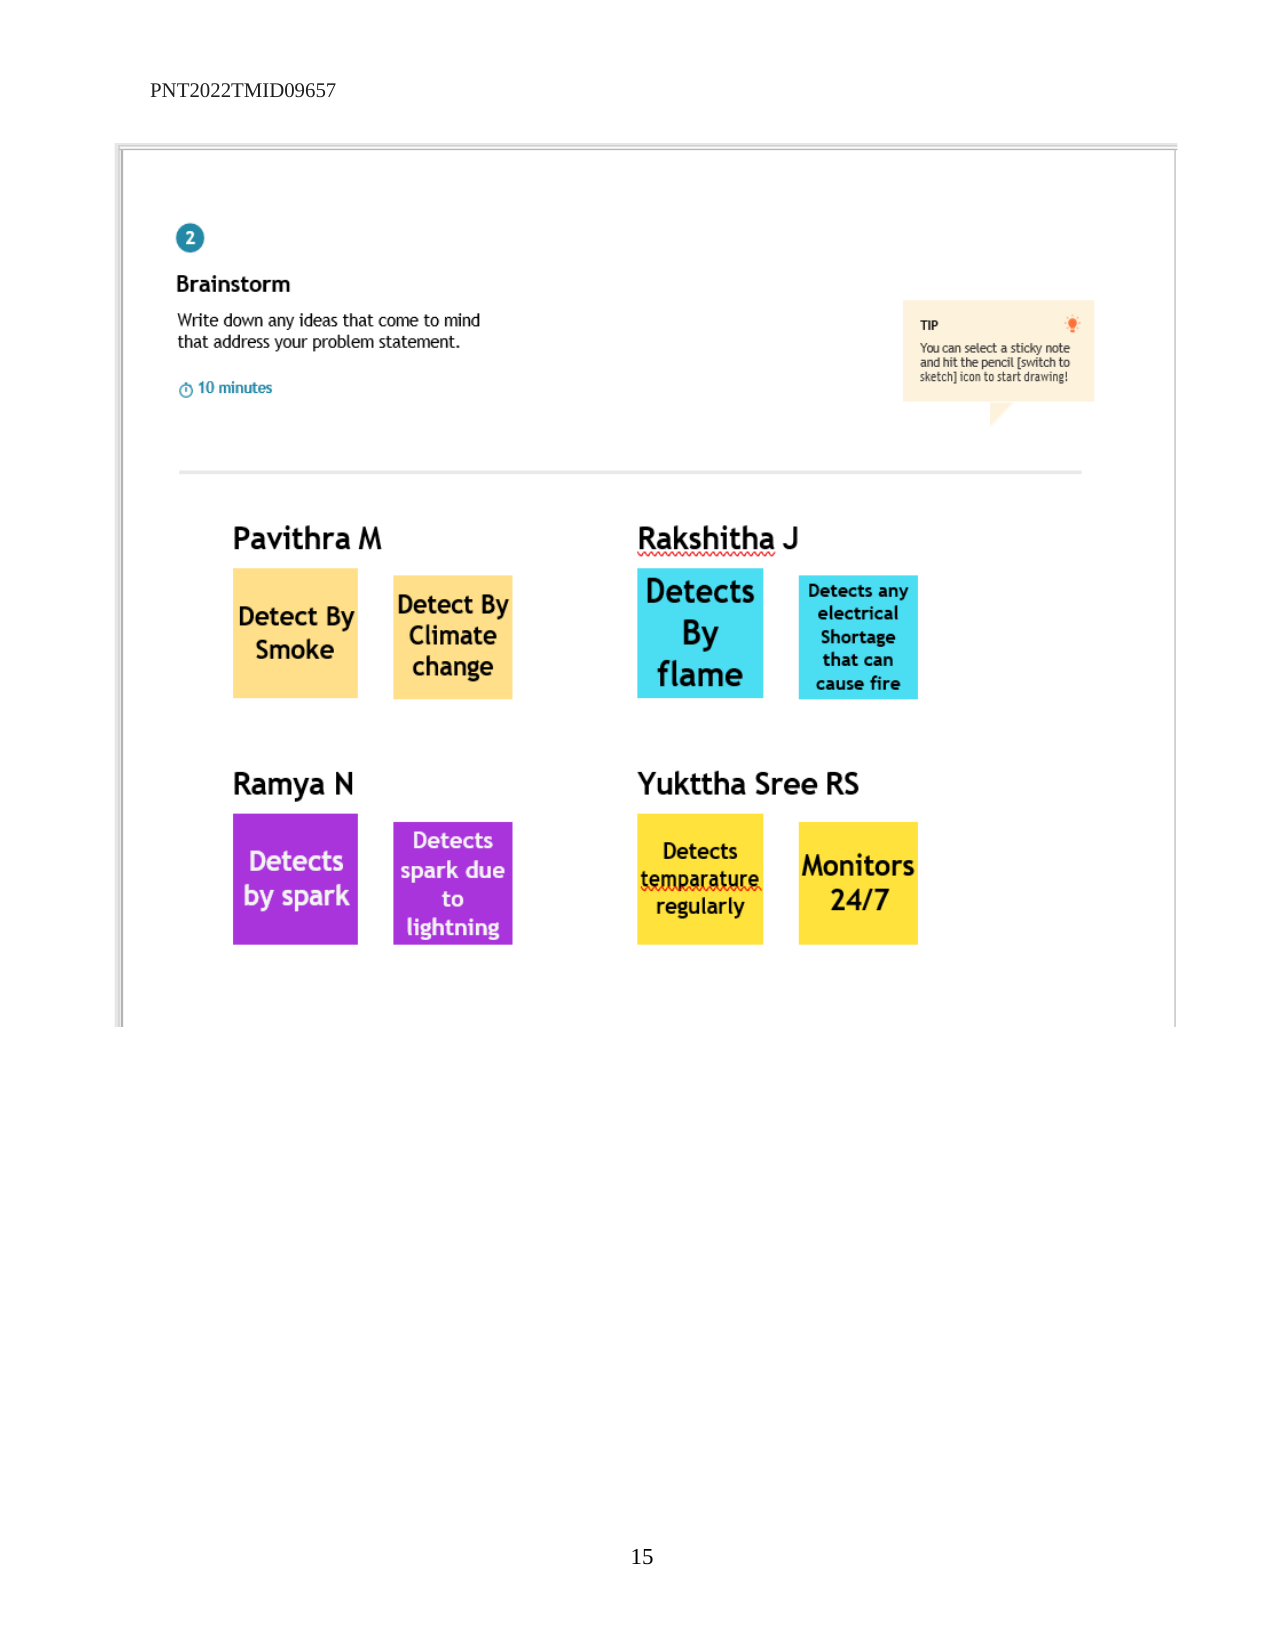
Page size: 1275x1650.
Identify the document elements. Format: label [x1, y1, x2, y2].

picture [114, 143, 1178, 1027]
